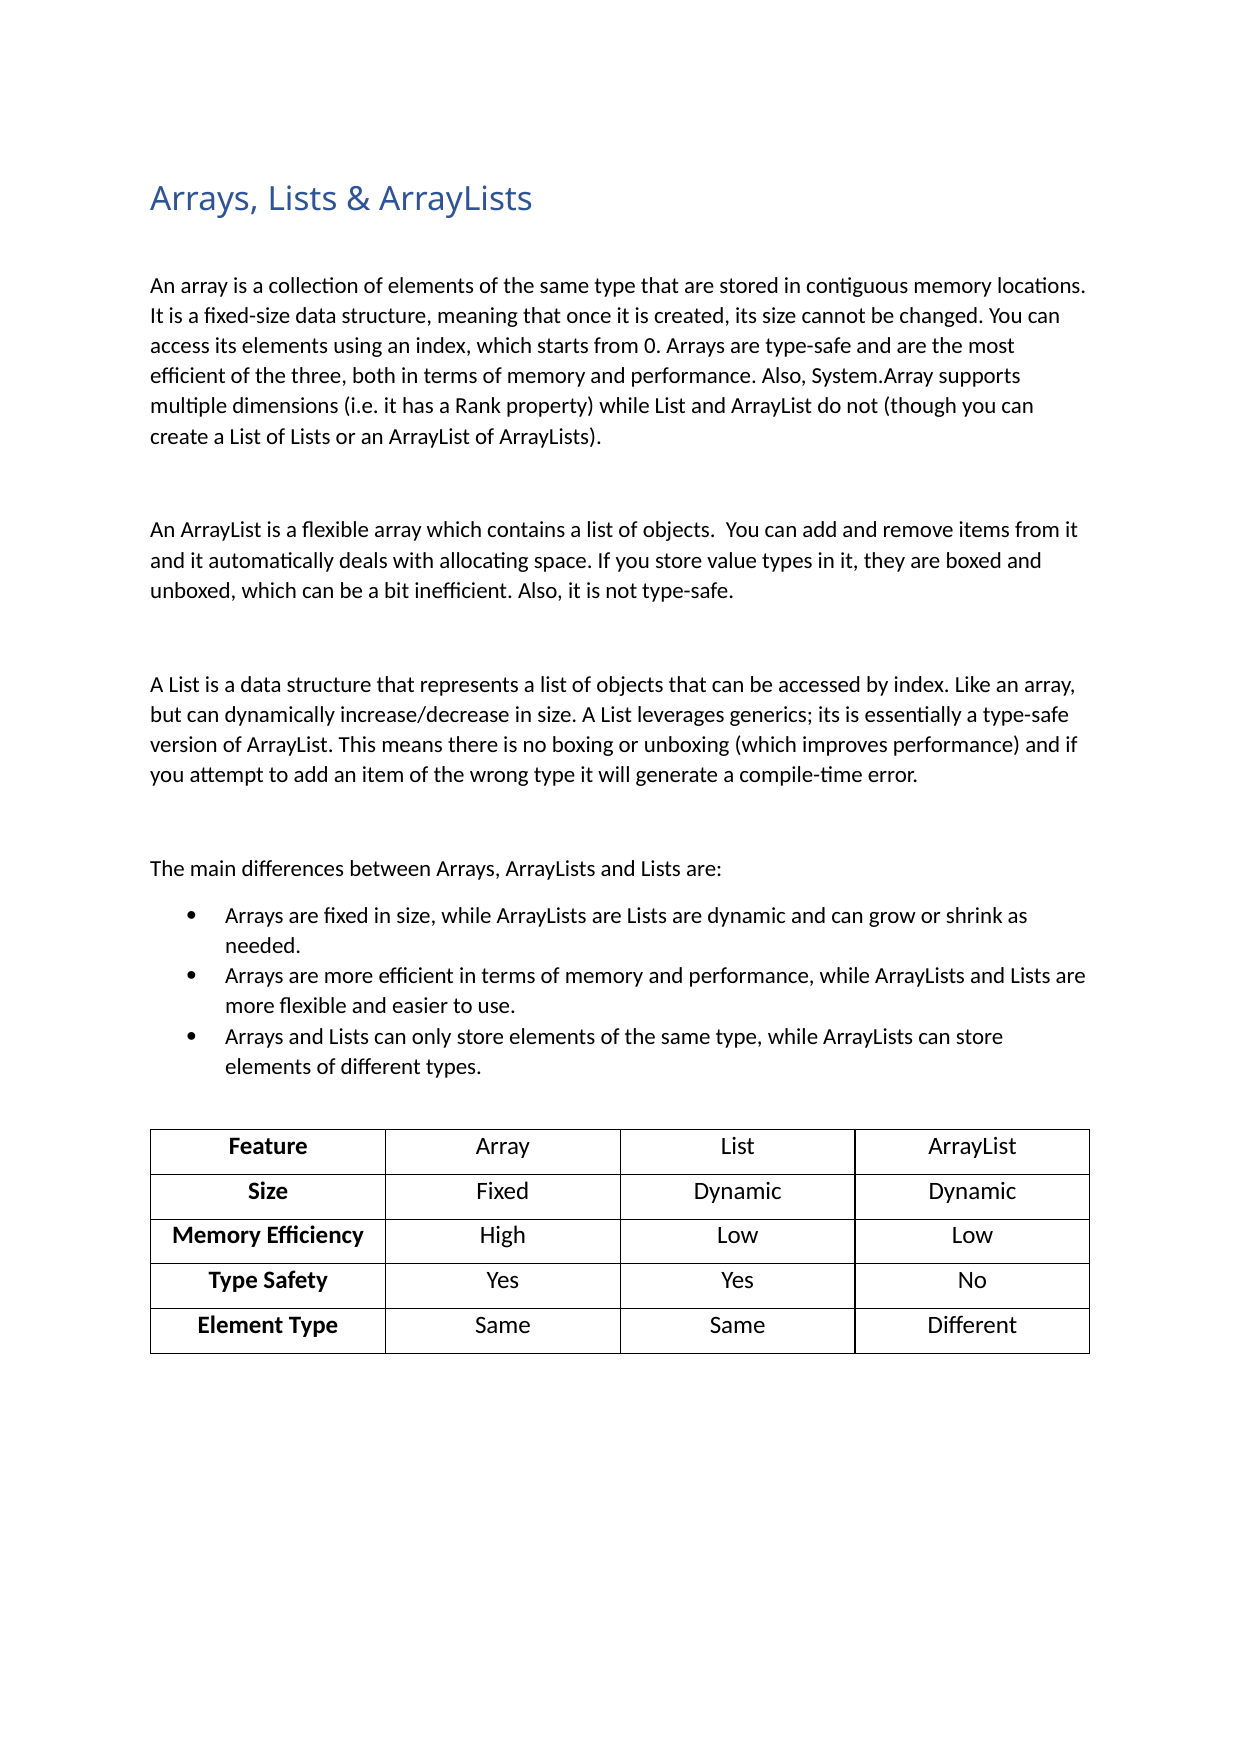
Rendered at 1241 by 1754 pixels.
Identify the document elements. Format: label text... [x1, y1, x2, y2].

text An ArrayList is a flexible array which contains a list of objects. You can add and remove items from it and it automatically deals with allocating space. If you store value types in it, they are boxed and unboxed, which can be a bit inefficient. Also, it is not type-safe. [150, 516, 1090, 604]
text A List is a data structure that represents a list of objects that can be accessed by index. Like an array, but can dynamically increase/decrease in size. A List leverages generics; its is essentially a type-safe version of ArrayList. This means there is no boxing or unboxing (which improves performance) and if you attempt to add an item of the wrong type it will generate a compile-time error. [150, 670, 1090, 788]
table_cell Dynamic [856, 1175, 1089, 1218]
list Arrays are fixed in size, while ArrayLists are Lists are dynamic and can grow or shrink as needed. [187, 901, 1090, 959]
table_cell No [856, 1264, 1089, 1308]
table_cell Size [151, 1175, 385, 1218]
table_cell Low [856, 1220, 1089, 1263]
table_header Array [386, 1130, 620, 1174]
text The main differences between Arrays, ArrayLists and Lists are: [150, 854, 1090, 882]
subtitle Arrays, Lists & ArrayLists [150, 175, 1090, 220]
table_cell Yes [386, 1264, 620, 1308]
list Arrays are more efficient in terms of memory and performance, while ArrayLists and Lists are more flexible and easier to use. [187, 961, 1090, 1020]
table_cell Fixed [386, 1175, 620, 1218]
text An array is a collection of elements of the same type that are stored in contiguous memory locations. It is a fixed-size data structure, meaning that once it is created, its size cannot be changed. You can access its elements using an index, which starts from 0. Arrays are type-safe and are the most efficient of the three, both in terms of memory and performance. Also, System.Array supports multiple dimensions (i.e. it has a Rank property) while List and ArrayList do not (though you can create a List of Lists or an ArrayList of ArrayLists). [150, 271, 1090, 450]
table_cell High [386, 1220, 620, 1263]
table_header Feature [151, 1130, 385, 1174]
table_cell Element Type [151, 1309, 385, 1353]
table_cell Same [621, 1309, 854, 1353]
table_cell Yes [621, 1264, 854, 1308]
table_cell Memory Efficiency [151, 1220, 385, 1263]
table_header List [621, 1130, 854, 1174]
table_cell Type Safety [151, 1264, 385, 1308]
table_header ArrayList [856, 1130, 1089, 1174]
table_cell Dynamic [621, 1175, 854, 1218]
table_cell Different [856, 1309, 1089, 1353]
table_cell Low [621, 1220, 854, 1263]
list Arrays and Lists can only store elements of the same type, while ArrayLists can store elements of different types. [187, 1022, 1090, 1080]
table_cell Same [386, 1309, 620, 1353]
